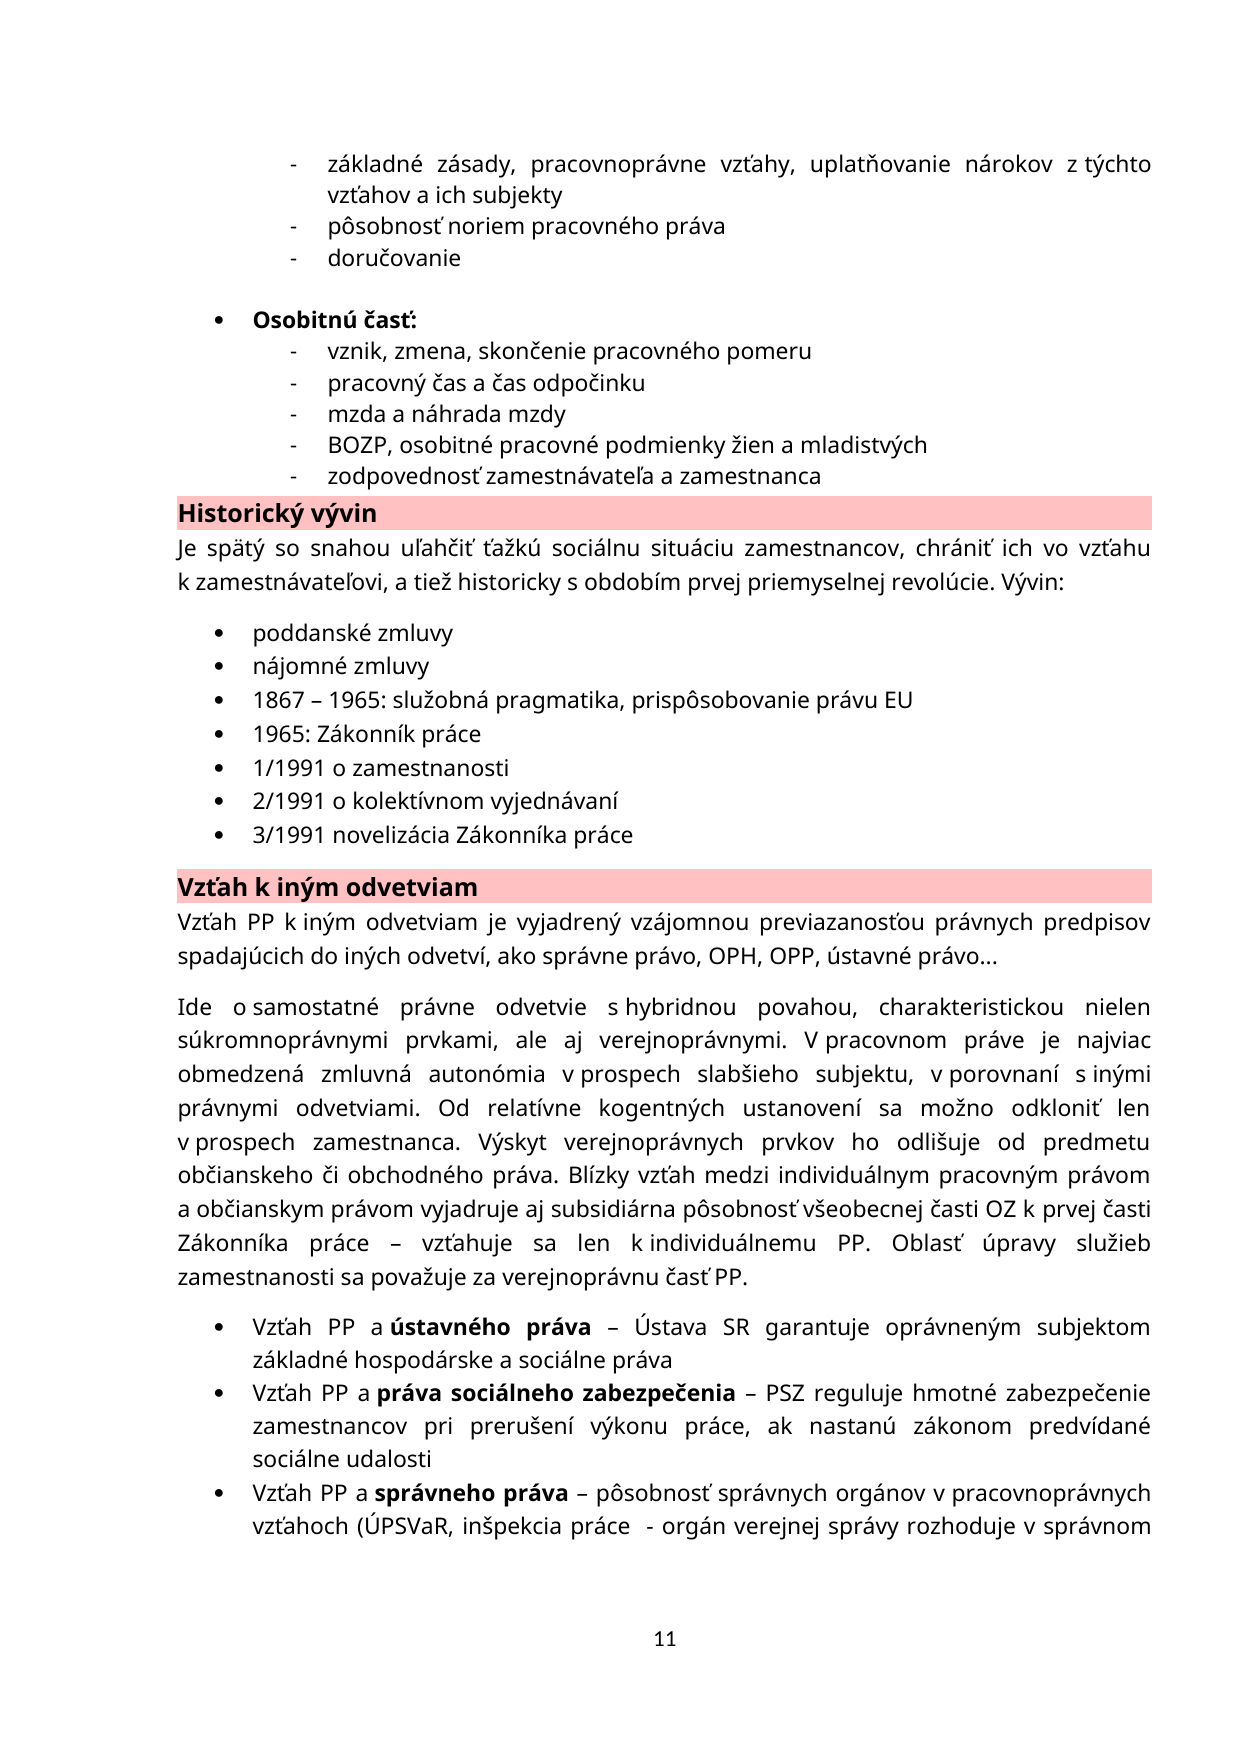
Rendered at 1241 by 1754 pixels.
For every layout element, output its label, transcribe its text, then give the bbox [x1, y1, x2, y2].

text Ide o samostatné právne odvetvie s hybridnou povahou, charakteristickou nielen súkromnoprávnymi prvkami, ale aj verejnoprávnymi. V pracovnom práve je najviac obmedzená zmluvná autonómia v prospech slabšieho subjektu, v porovnaní s inými právnymi odvetviami. Od relatívne kogentných ustanovení sa možno odkloniť len v prospech zamestnanca. Výskyt verejnoprávnych prvkov ho odlišuje od predmetu občianskeho či obchodného práva. Blízky vzťah medzi individuálnym pracovným právom a občianskym právom vyjadruje aj subsidiárna pôsobnosť všeobecnej časti OZ k prvej časti Zákonníka práce – vzťahuje sa len k individuálnemu PP. Oblasť úpravy služieb zamestnanosti sa považuje za verejnoprávnu časť PP. [177, 990, 1152, 1292]
list Osobitnú časť: [215, 304, 1152, 335]
list 1965: Zákonník práce [215, 718, 1152, 749]
text Je spätý so snahou uľahčiť ťažkú sociálnu situáciu zamestnancov, chrániť ich vo vzťahu k zamestnávateľovi, a tiež historicky s obdobím prvej priemyselnej revolúcie. Vývin: [177, 532, 1152, 597]
text Vzťah PP k iným odvetviam je vyjadrený vzájomnou previazanosťou právnych predpisov spadajúcich do iných odvetví, ako správne právo, OPH, OPP, ústavné právo... [177, 906, 1152, 971]
list 1/1991 o zamestnanosti [215, 752, 1152, 783]
list pracovný čas a čas odpočinku [290, 366, 1152, 398]
list BOZP, osobitné pracovné podmienky žien a mladistvých [290, 429, 1152, 460]
list mzda a náhrada mzdy [290, 398, 1152, 429]
list Vzťah PP a práva sociálneho zabezpečenia – PSZ reguluje hmotné zabezpečenie zamestnancov pri prerušení výkonu práce, ak nastanú zákonom predvídané sociálne udalosti [215, 1377, 1152, 1474]
list nájomné zmluvy [215, 650, 1152, 682]
list 2/1991 o kolektívnom vyjednávaní [215, 785, 1152, 817]
list vznik, zmena, skončenie pracovného pomeru [290, 335, 1152, 366]
list Vzťah PP a ústavného práva – Ústava SR garantuje oprávneným subjektom základné hospodárske a sociálne práva [215, 1311, 1152, 1375]
list 1867 – 1965: služobná pragmatika, prispôsobovanie právu EU [215, 684, 1152, 715]
list poddanské zmluvy [215, 617, 1152, 648]
list základné zásady, pracovnoprávne vzťahy, uplatňovanie nárokov z týchto vzťahov a ich subjekty [290, 148, 1152, 210]
list doručovanie [290, 241, 1152, 273]
text Historický vývin [177, 496, 1152, 530]
text Vzťah k iným odvetviam [177, 869, 1152, 903]
list 3/1991 novelizácia Zákonníka práce [215, 819, 1152, 850]
list zodpovednosť zamestnávateľa a zamestnanca [290, 460, 1152, 491]
list pôsobnosť noriem pracovného práva [290, 210, 1152, 241]
